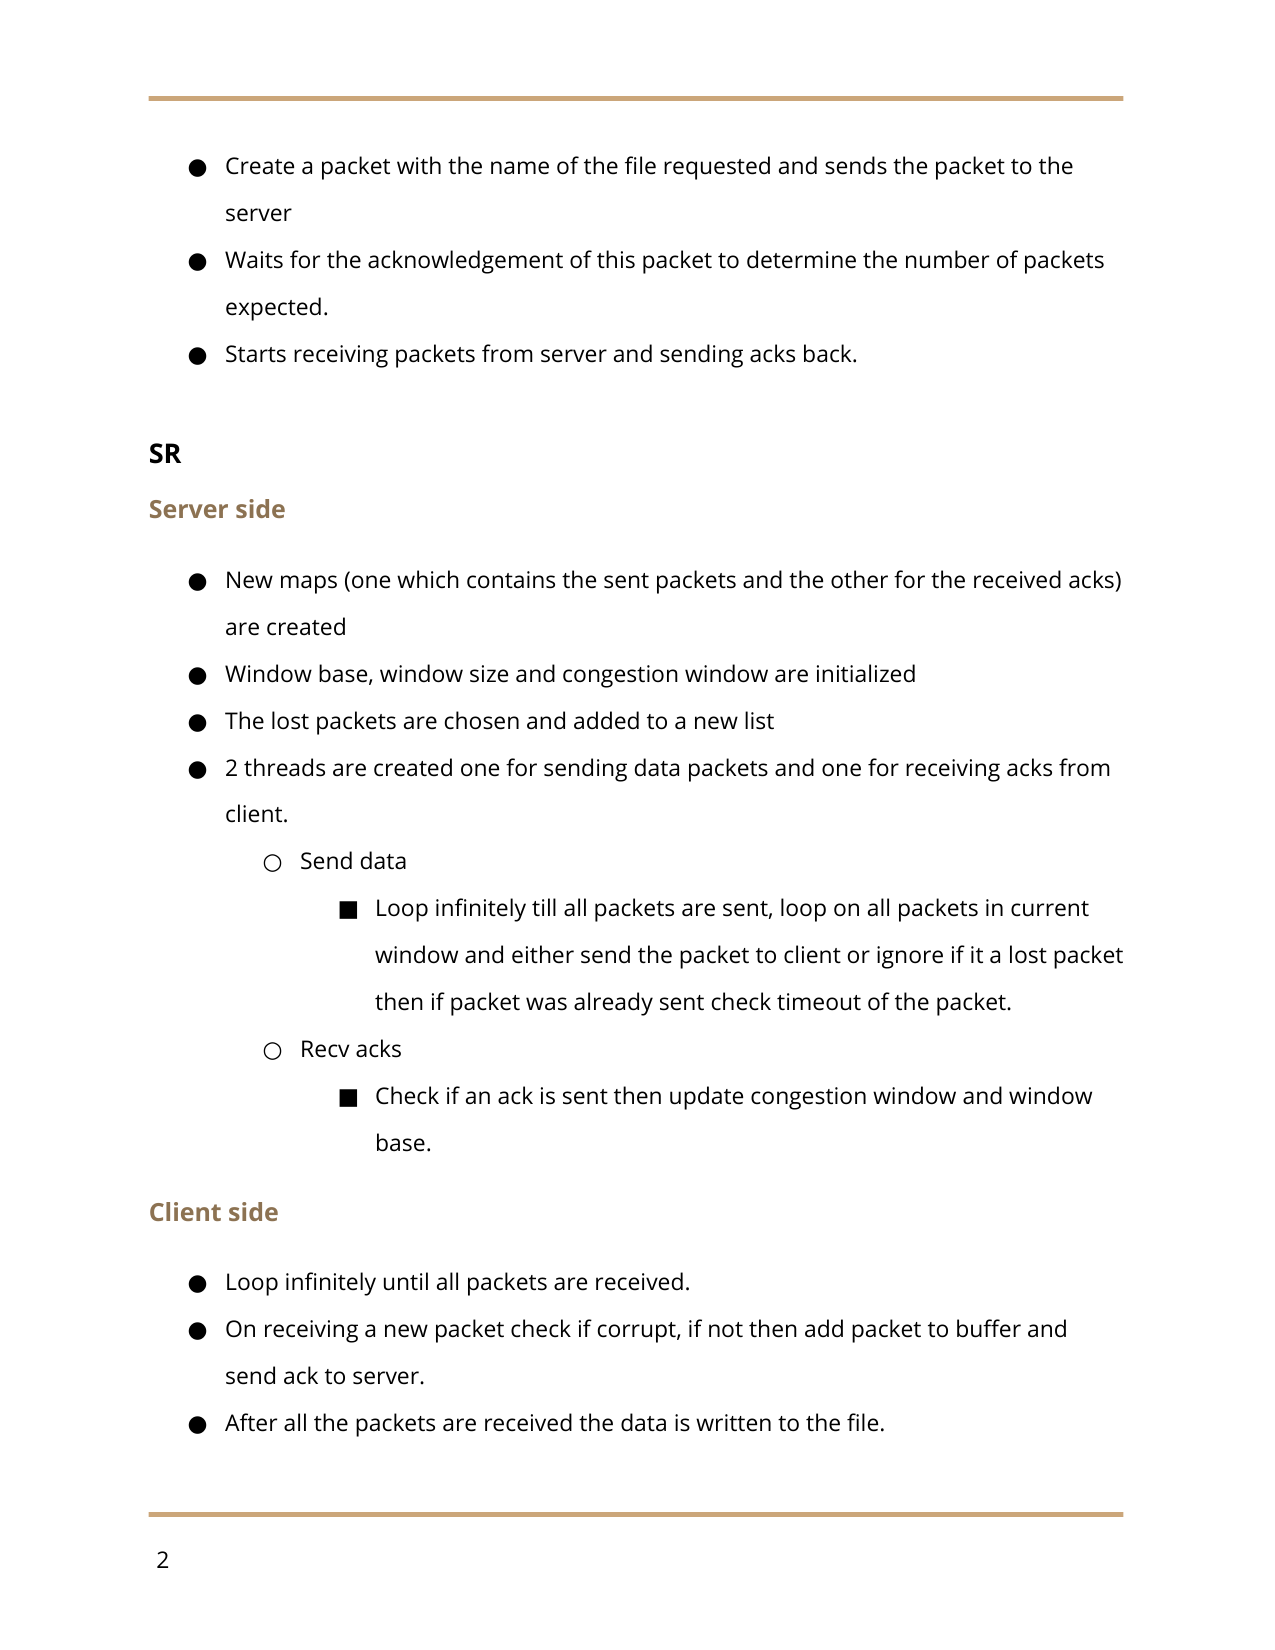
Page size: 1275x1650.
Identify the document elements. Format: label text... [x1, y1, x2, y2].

picture [148, 96, 1124, 101]
list After all the packets are received the data is written to the file. [187, 1407, 1125, 1438]
list 2 threads are created one for sending data packets and one for receiving acks from client. [187, 751, 1125, 829]
list The lost packets are chosen and added to a new list [187, 704, 1125, 736]
list Send data [262, 845, 1125, 876]
subtitle Server side [148, 492, 1125, 526]
list Check if an ack is sent then update congestion window and window base. [337, 1079, 1125, 1158]
list New maps (one which contains the sent packets and the other for the received acks) are created [187, 564, 1125, 642]
list Loop infinitely till all packets are sent, loop on all packets in current window and either send the packet to client or ignore if it a lost packet then if packet was already sent check timeout of the packet. [337, 892, 1125, 1017]
list Create a packet with the name of the file requested and sends the packet to the server [187, 150, 1125, 228]
list Recv acks [262, 1033, 1125, 1064]
list On receiving a new packet check if corrupt, if not then add packet to buffer and send ack to server. [187, 1313, 1125, 1391]
list Window base, window size and congestion window are initialized [187, 658, 1125, 689]
subtitle Client side [148, 1194, 1125, 1228]
picture [148, 1512, 1124, 1517]
list Waits for the acknowledgement of this packet to determine the number of packets expected. [187, 244, 1125, 322]
subtitle SR [148, 434, 939, 471]
list Starts receiving packets from server and sending acks back. [187, 337, 1125, 369]
list Loop infinitely until all packets are received. [187, 1266, 1125, 1297]
